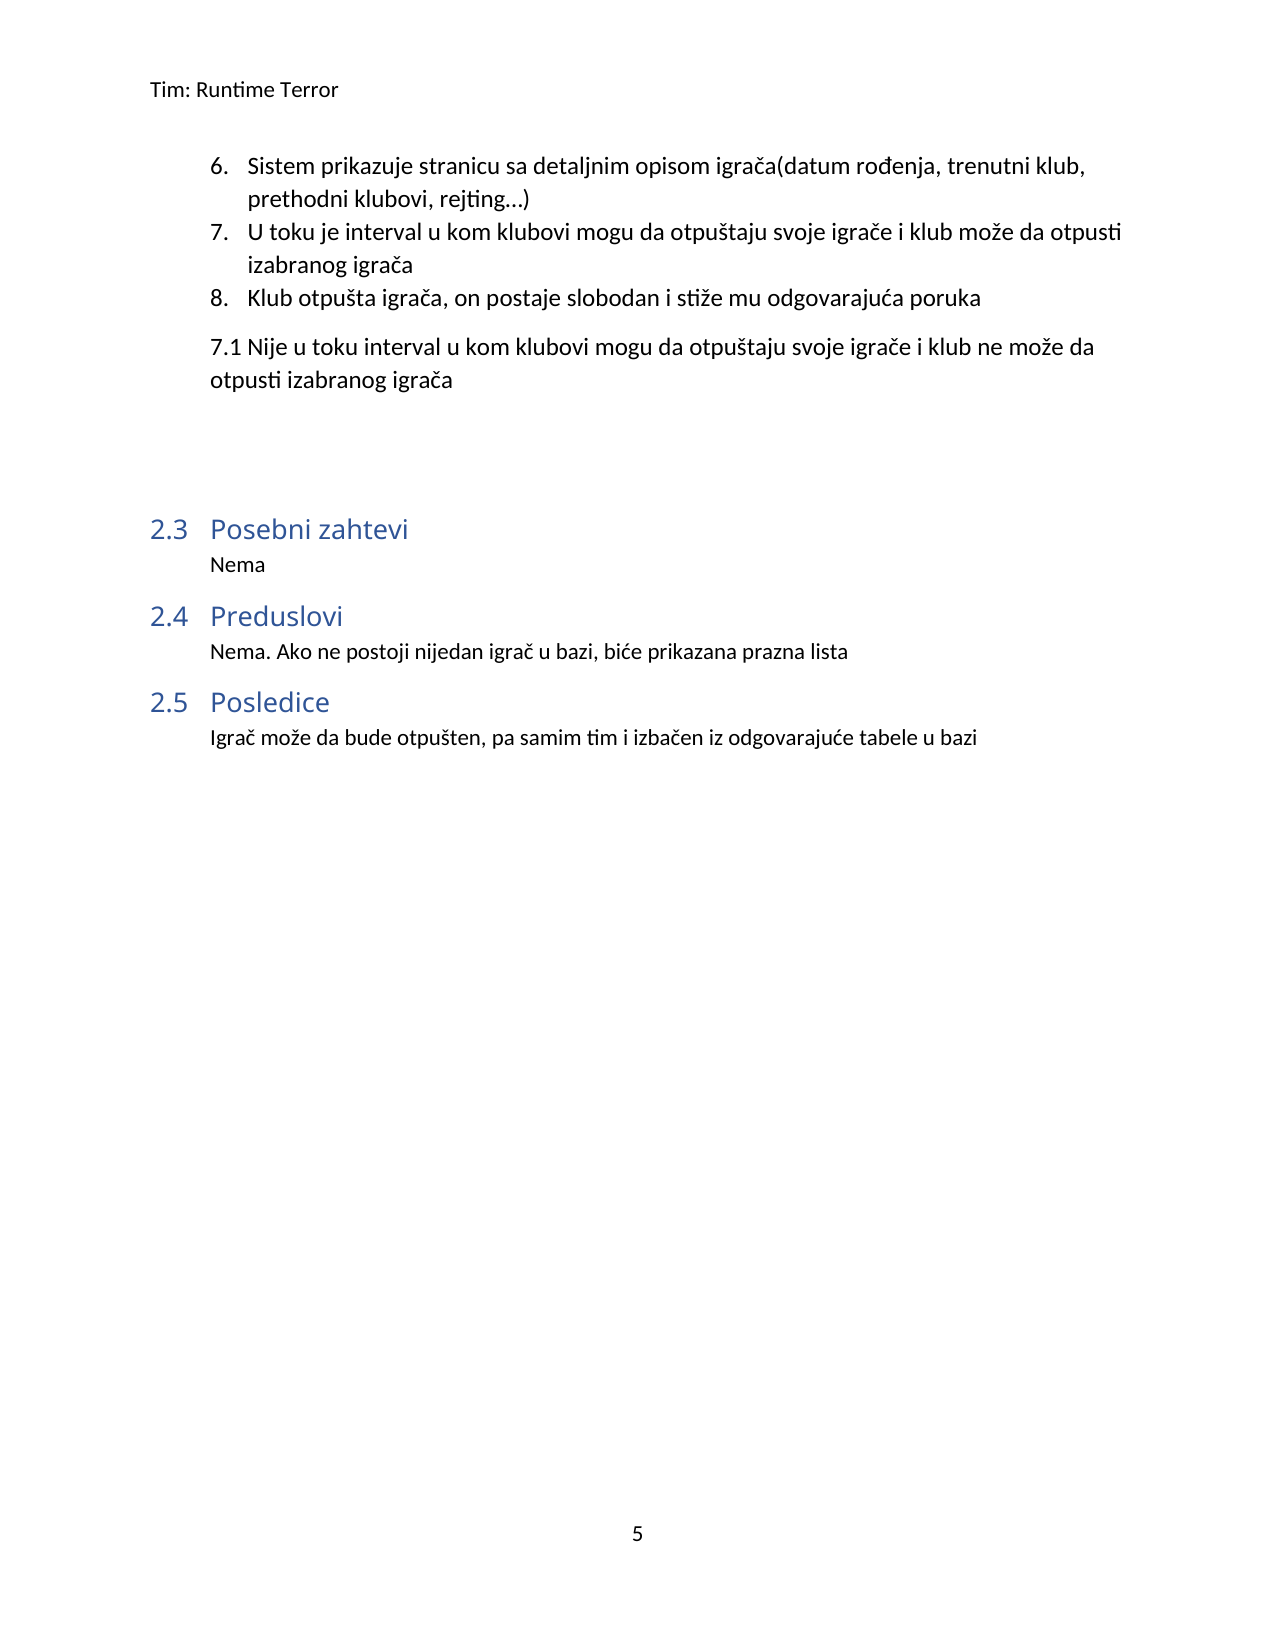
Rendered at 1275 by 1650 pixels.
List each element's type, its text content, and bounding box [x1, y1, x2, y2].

list Klub otpušta igrača, on postaje slobodan i stiže mu odgovarajuća poruka [210, 282, 1125, 312]
subtitle Preduslovi [150, 597, 1125, 634]
text Igrač može da bude otpušten, pa samim tim i izbačen iz odgovarajuće tabele u bazi [210, 723, 1125, 752]
text Nema. Ako ne postoji nijedan igrač u bazi, biće prikazana prazna lista [210, 637, 1125, 665]
list Sistem prikazuje stranicu sa detaljnim opisom igrača(datum rođenja, trenutni klub, prethodni klubovi, rejting…) [210, 150, 1125, 213]
text 7.1 Nije u toku interval u kom klubovi mogu da otpuštaju svoje igrače i klub ne može da otpusti izabranog igrača [210, 331, 1125, 395]
subtitle Posledice [150, 684, 1125, 721]
list U toku je interval u kom klubovi mogu da otpuštaju svoje igrače i klub može da otpusti izabranog igrača [210, 216, 1125, 279]
subtitle Posebni zahtevi [150, 510, 1125, 547]
text Nema [210, 550, 1125, 578]
